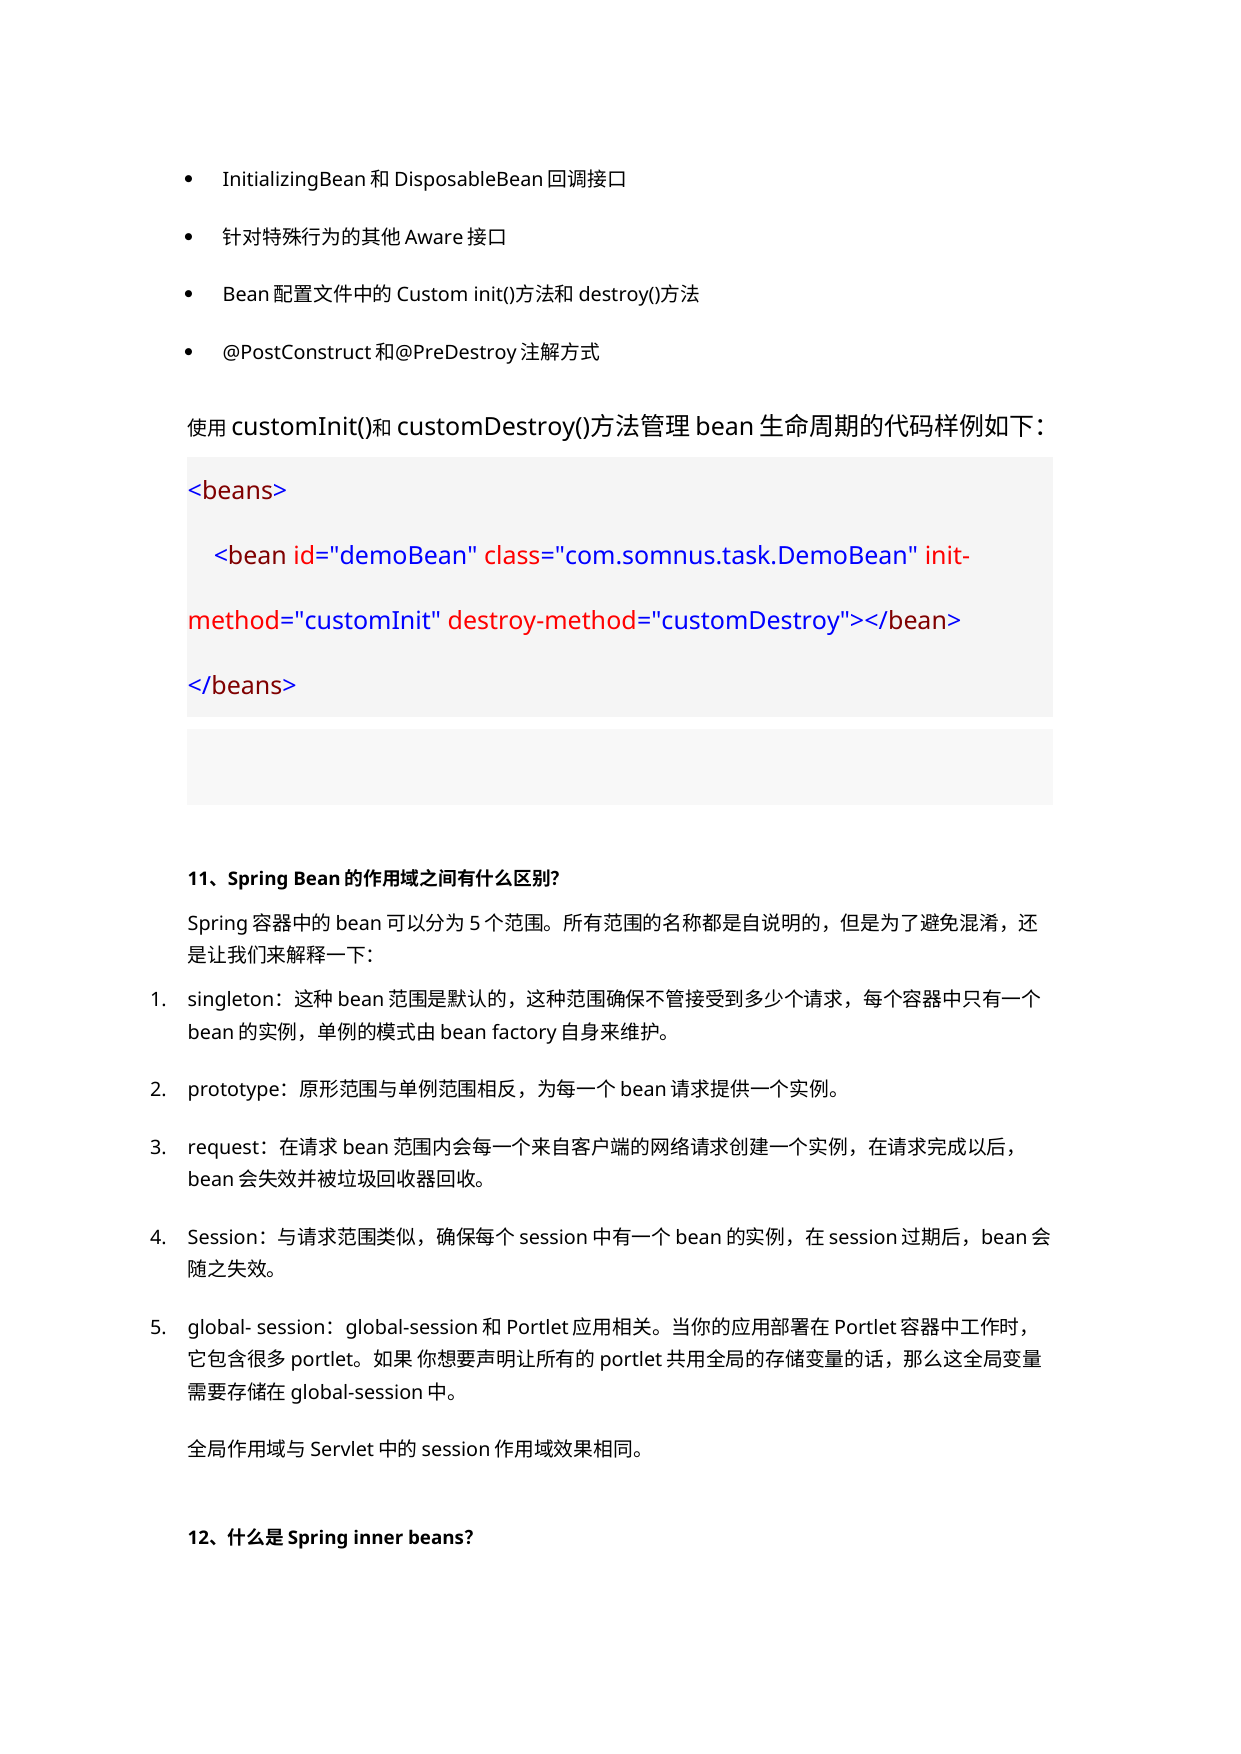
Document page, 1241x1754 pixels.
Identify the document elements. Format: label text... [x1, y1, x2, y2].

list Session：与请求范围类似，确保每个session中有一个bean的实例，在session过期后，bean会随之失效。 [150, 1219, 1053, 1284]
list Bean配置文件中的Custom init()方法和destroy()方法 [185, 277, 1053, 309]
text <bean id="demoBean" class="com.somnus.task.DemoBean" init-method="customInit" destroy-method="customDestroy"></bean> [187, 522, 1053, 652]
list prototype：原形范围与单例范围相反，为每一个bean请求提供一个实例。 [150, 1072, 1053, 1104]
list 针对特殊行为的其他Aware接口 [185, 219, 1053, 252]
list @PostConstruct和@PreDestroy注解方式 [185, 334, 1053, 367]
list request：在请求bean范围内会每一个来自客户端的网络请求创建一个实例，在请求完成以后，bean会失效并被垃圾回收器回收。 [150, 1129, 1053, 1194]
text <beans> [187, 457, 1053, 522]
text 11、Spring Bean的作用域之间有什么区别？ [187, 861, 1053, 894]
list singleton：这种bean范围是默认的，这种范围确保不管接受到多少个请求，每个容器中只有一个bean的实例，单例的模式由bean factory自身来维护。 [150, 982, 1053, 1047]
text Spring容器中的bean可以分为5个范围。所有范围的名称都是自说明的，但是为了避免混淆，还是让我们来解释一下： [187, 905, 1053, 970]
list global- session：global-session和Portlet应用相关。当你的应用部署在Portlet容器中工作时，它包含很多portlet。如果 你想要声明让所有的portlet共用全局的存储变量的话，那么这全局变量需要存储在global-session中。 [150, 1309, 1053, 1407]
list InitializingBean和DisposableBean回调接口 [185, 162, 1053, 194]
text 12、什么是Spring inner beans？ [187, 1520, 1053, 1553]
text 全局作用域与Servlet中的session作用域效果相同。 [187, 1432, 1053, 1464]
text </beans> [187, 652, 1053, 717]
text 使用customInit()和 customDestroy()方法管理bean生命周期的代码样例如下： [187, 392, 1053, 457]
